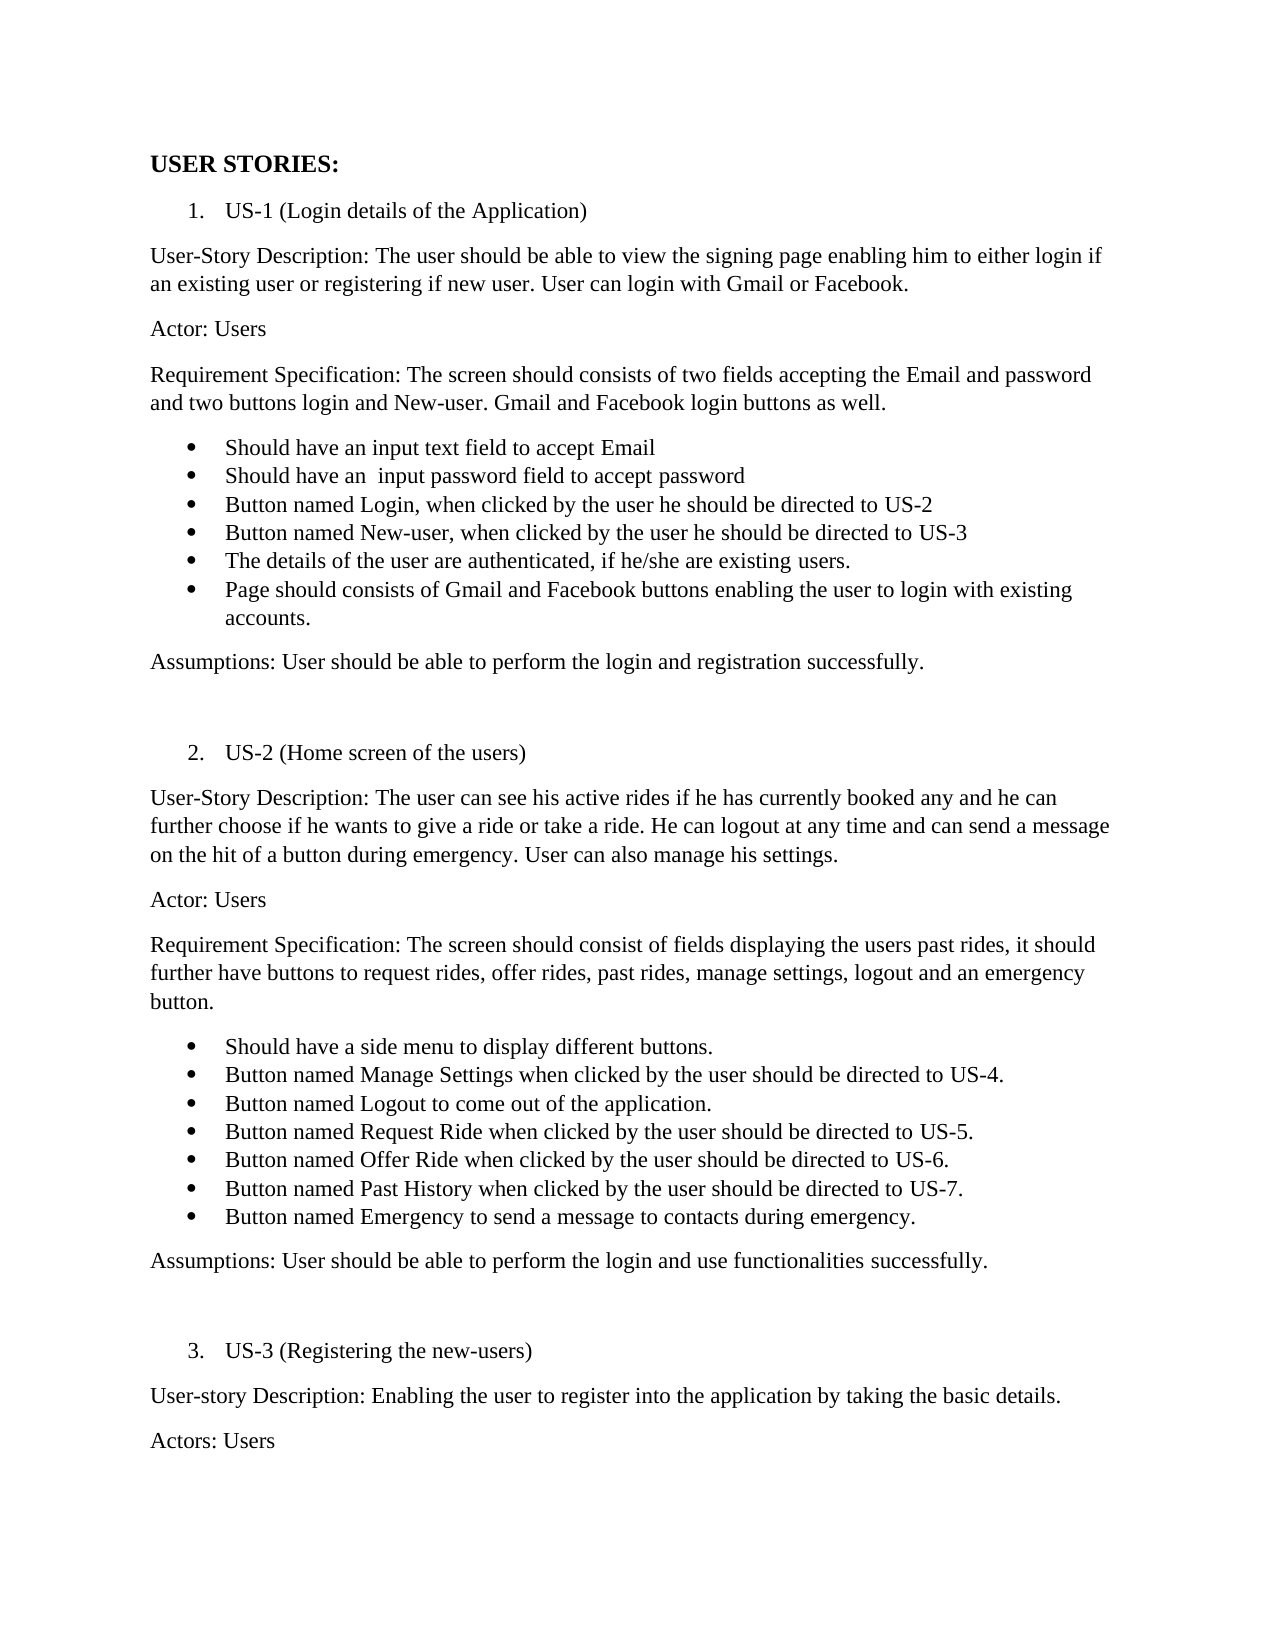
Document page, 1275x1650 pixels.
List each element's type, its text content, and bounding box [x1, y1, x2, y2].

text Actor: Users [150, 886, 1105, 912]
text USER STORIES: [150, 149, 1105, 178]
text Actor: Users [150, 316, 1105, 342]
list Button named Emergency to send a message to contacts during emergency. Assumptions: User should be able to perform the login and use functionalities successfully. [150, 1203, 989, 1273]
text User-Story Description: The user should be able to view the signing page enabling him to either login if an existing user or registering if new user. User can login with Gmail or Facebook. [150, 242, 1105, 297]
list Should have an input password field to accept password [187, 462, 1121, 489]
list Button named Logout to come out of the application. [187, 1090, 1121, 1116]
list The details of the user are authenticated, if he/she are existing users. [187, 548, 1121, 574]
text User-Story Description: The user can see his active rides if he has currently booked any and he can further choose if he wants to give a ride or take a ride. He can logout at any time and can send a message on the hit of a button during emergency. User can also manage his settings. [150, 784, 1118, 867]
list Should have an input text field to accept Email [187, 434, 1121, 461]
list US-3 (Registering the new-users) [187, 1337, 1121, 1364]
list Button named Request Ride when clicked by the user should be directed to US-5. [187, 1118, 1121, 1145]
list Button named Offer Ride when clicked by the user should be directed to US-6. [187, 1147, 1121, 1173]
list Button named Past History when clicked by the user should be directed to US-7. [187, 1175, 1121, 1201]
list Button named Manage Settings when clicked by the user should be directed to US-4. [187, 1062, 1121, 1088]
list US-1 (Login details of the Application) [187, 197, 1121, 223]
list US-2 (Home screen of the users) [187, 739, 1121, 765]
text User-story Description: Enabling the user to register into the application by taking the basic details. Actors: Users [150, 1382, 1064, 1454]
text Requirement Specification: The screen should consists of two fields accepting the Email and password and two buttons login and New-user. Gmail and Facebook login buttons as well. [150, 361, 1095, 416]
text Requirement Specification: The screen should consist of fields displaying the users past rides, it should further have buttons to request rides, offer rides, past rides, manage settings, logout and an emergency button. [150, 931, 1098, 1014]
list Button named New-user, when clicked by the user he should be directed to US-3 [187, 519, 1121, 546]
list Page should consists of Gmail and Facebook buttons enabling the user to login with existing accounts. [187, 576, 1073, 630]
list Button named Login, when clicked by the user he should be directed to US-2 [187, 491, 1121, 517]
text Assumptions: User should be able to perform the login and registration successfully. [150, 648, 1105, 675]
list Should have a side menu to display different buttons. [187, 1033, 1121, 1060]
